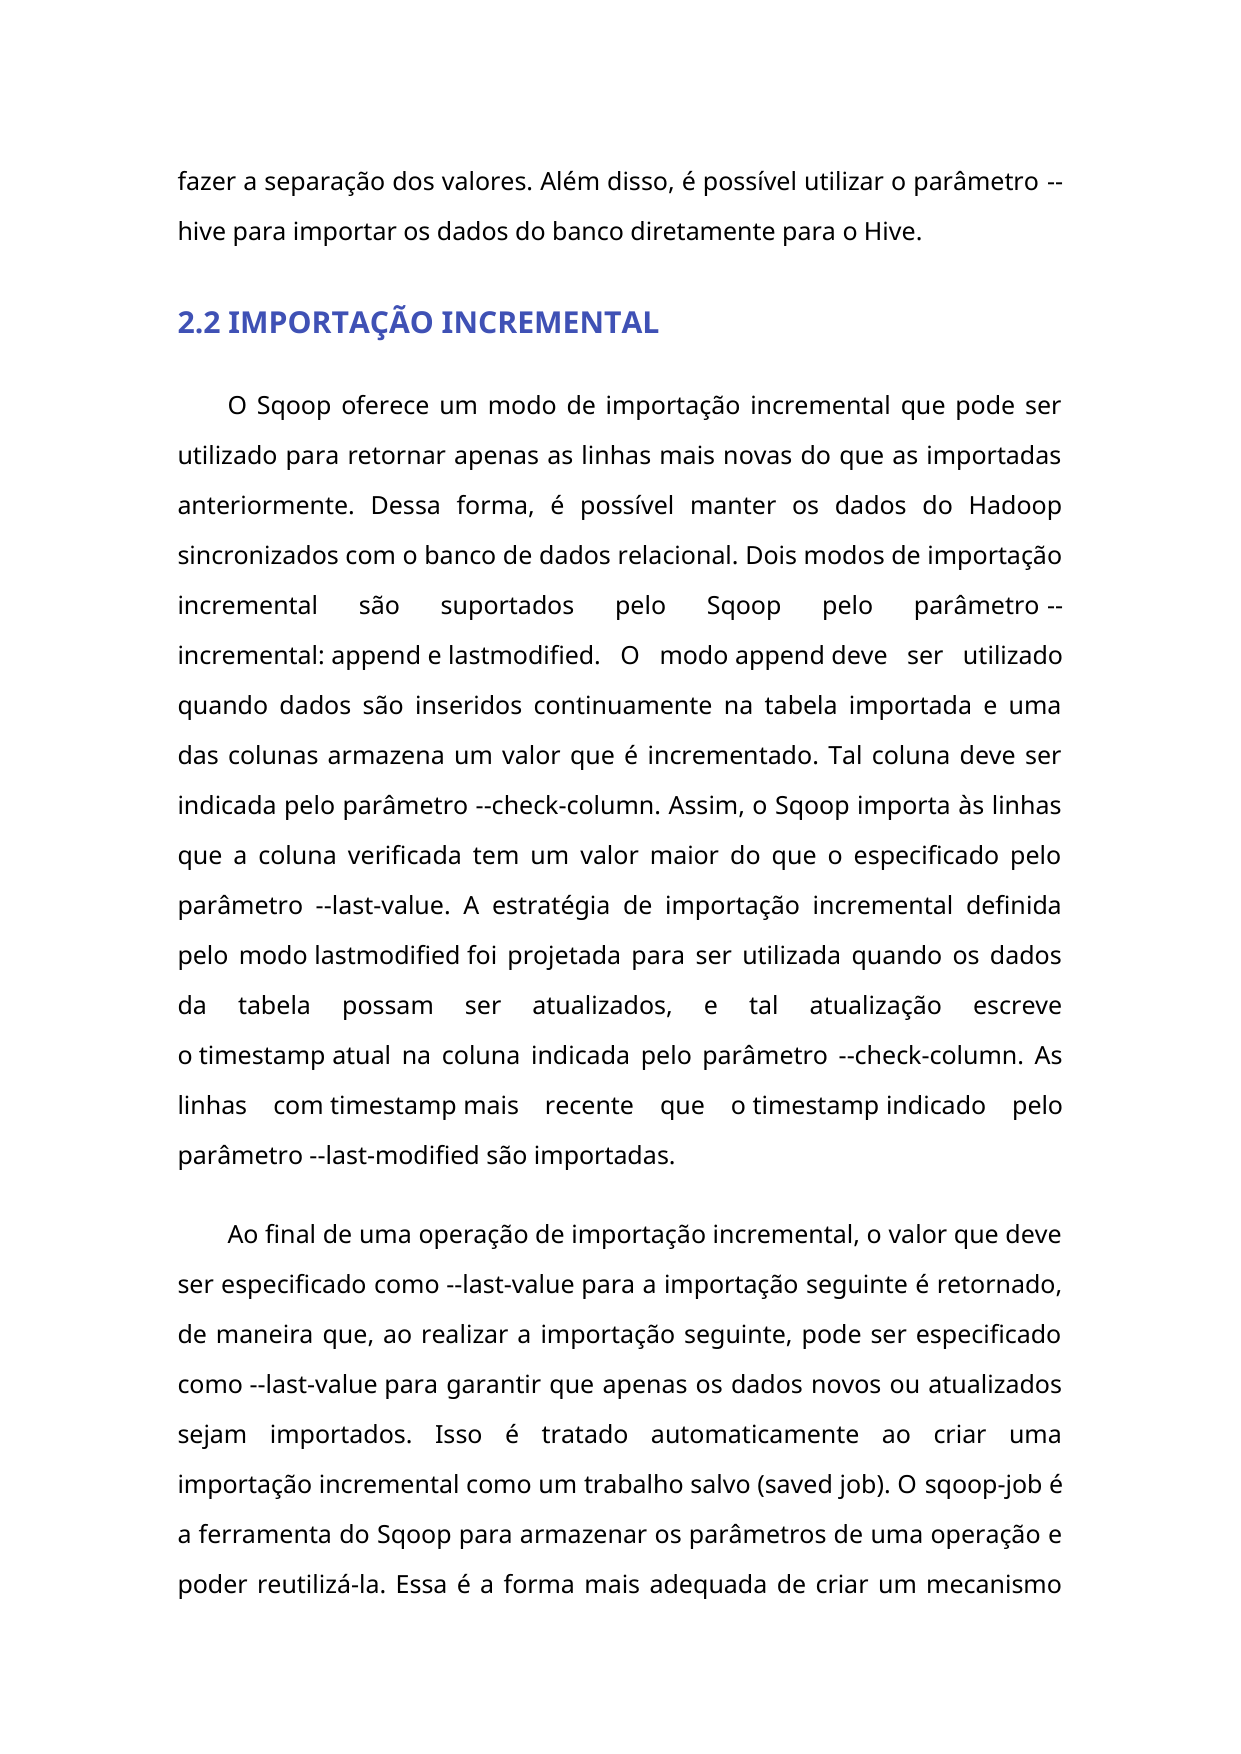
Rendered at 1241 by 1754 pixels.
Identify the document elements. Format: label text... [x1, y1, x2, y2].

text O Sqoop oferece um modo de importação incremental que pode ser utilizado para retornar apenas as linhas mais novas do que as importadas anteriormente. Dessa forma, é possível manter os dados do Hadoop sincronizados com o banco de dados relacional. Dois modos de importação incremental são suportados pelo Sqoop pelo parâmetro --incremental: append e lastmodified. O modo append deve ser utilizado quando dados são inseridos continuamente na tabela importada e uma das colunas armazena um valor que é incrementado. Tal coluna deve ser indicada pelo parâmetro --check-column. Assim, o Sqoop importa às linhas que a coluna verificada tem um valor maior do que o especificado pelo parâmetro --last-value. A estratégia de importação incremental definida pelo modo lastmodified foi projetada para ser utilizada quando os dados da tabela possam ser atualizados, e tal atualização escreve o timestamp atual na coluna indicada pelo parâmetro --check-column. As linhas com timestamp mais recente que o timestamp indicado pelo parâmetro --last-modified são importadas. [177, 372, 1063, 1172]
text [177, 148, 1063, 248]
text 2.2 IMPORTAÇÃO INCREMENTAL [177, 298, 1063, 343]
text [177, 1201, 1063, 1601]
